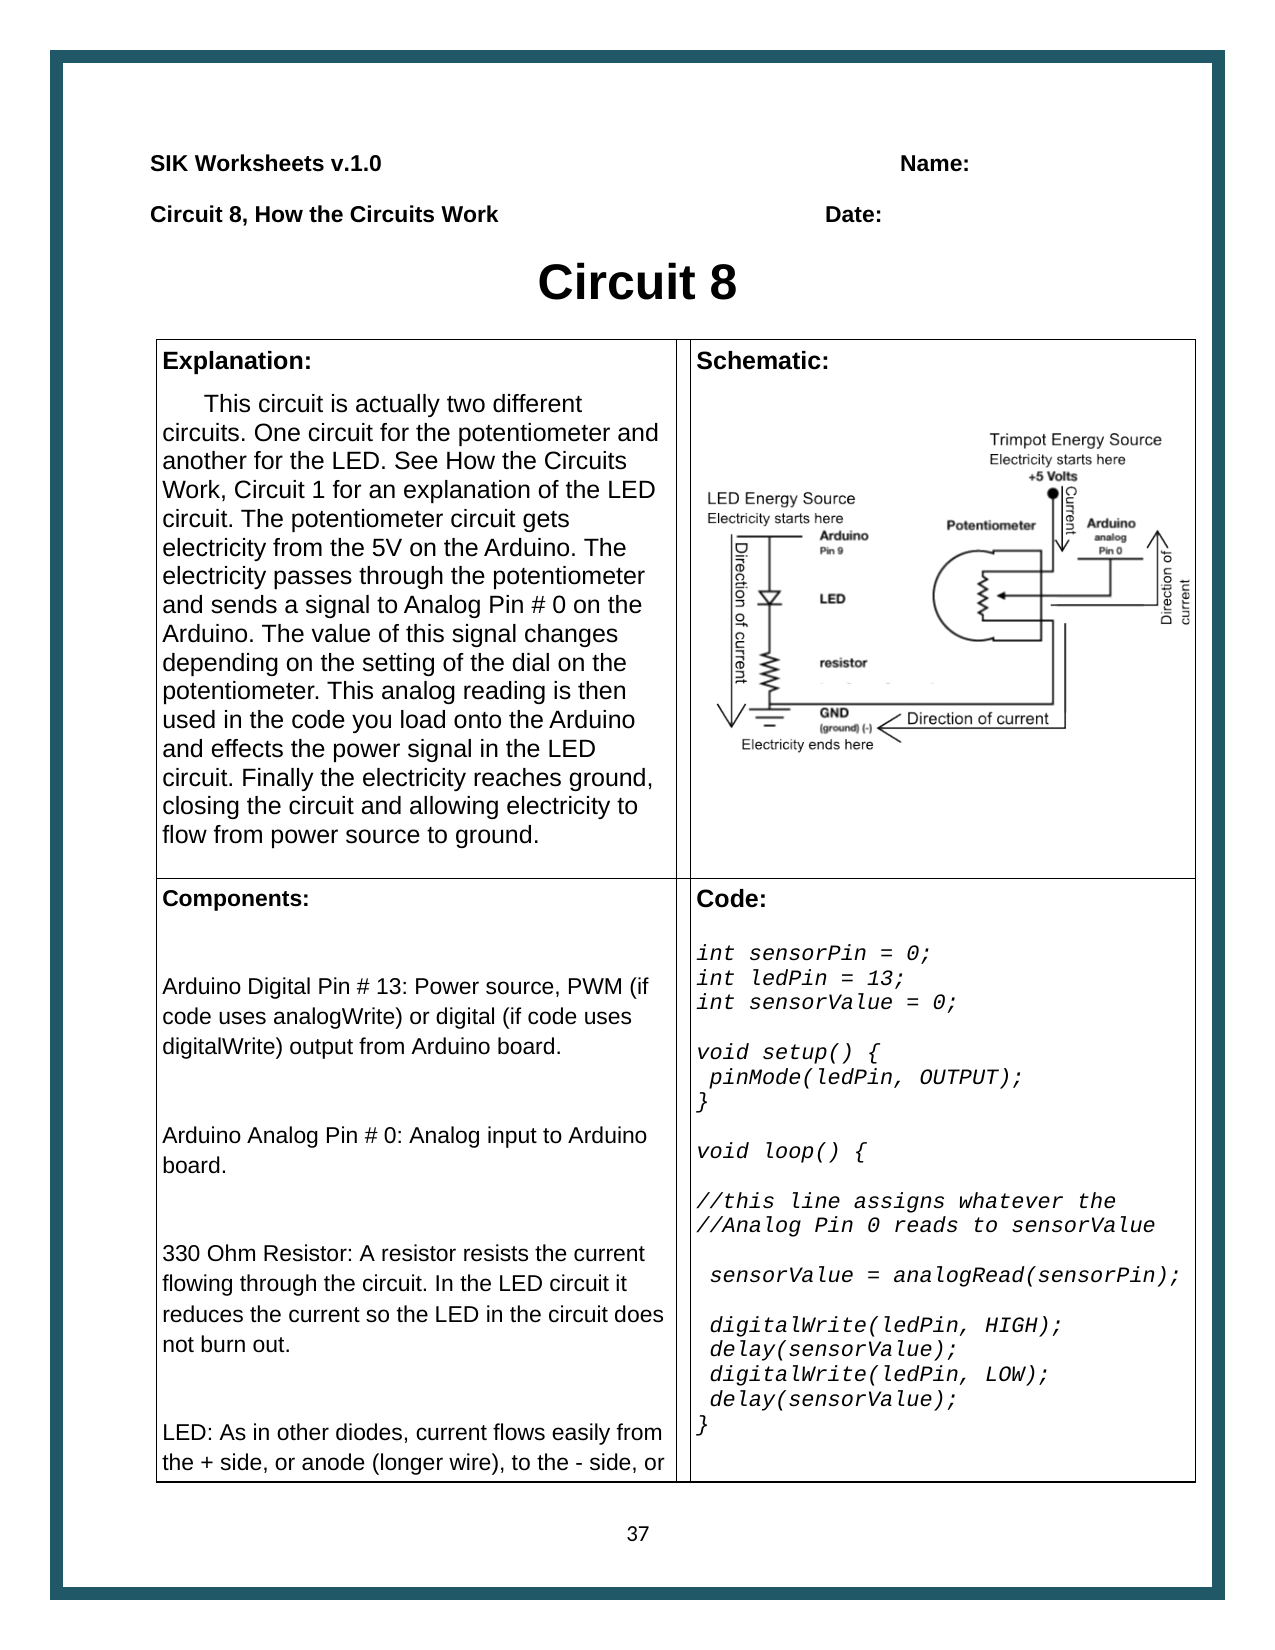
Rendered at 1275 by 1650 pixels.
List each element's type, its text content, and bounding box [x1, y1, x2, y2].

table_cell [677, 879, 690, 1481]
table_header Explanation: This circuit is actually two different circuits. One circuit for the potentiometer and another for the LED. See How the Circuits Work, Circuit 1 for an explanation of the LED circuit. The potentiometer circuit gets electricity from the 5V on the Arduino. The electricity passes through the potentiometer and sends a signal to Analog Pin # 0 on the Arduino. The value of this signal changes depending on the setting of the dial on the potentiometer. This analog reading is then used in the code you load onto the Arduino and effects the power signal in the LED circuit. Finally the electricity reaches ground, closing the circuit and allowing electricity to flow from power source to ground. [157, 340, 676, 878]
picture [696, 433, 1190, 766]
text Circuit 8 [150, 252, 1125, 309]
table_header Schematic: [691, 340, 1195, 878]
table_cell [691, 879, 1195, 1481]
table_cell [157, 879, 676, 1481]
text SIK Worksheets v.1.0 Name: [150, 150, 1125, 176]
text Circuit 8, How the Circuits Work Date: [150, 201, 1125, 227]
table_header [677, 340, 690, 878]
